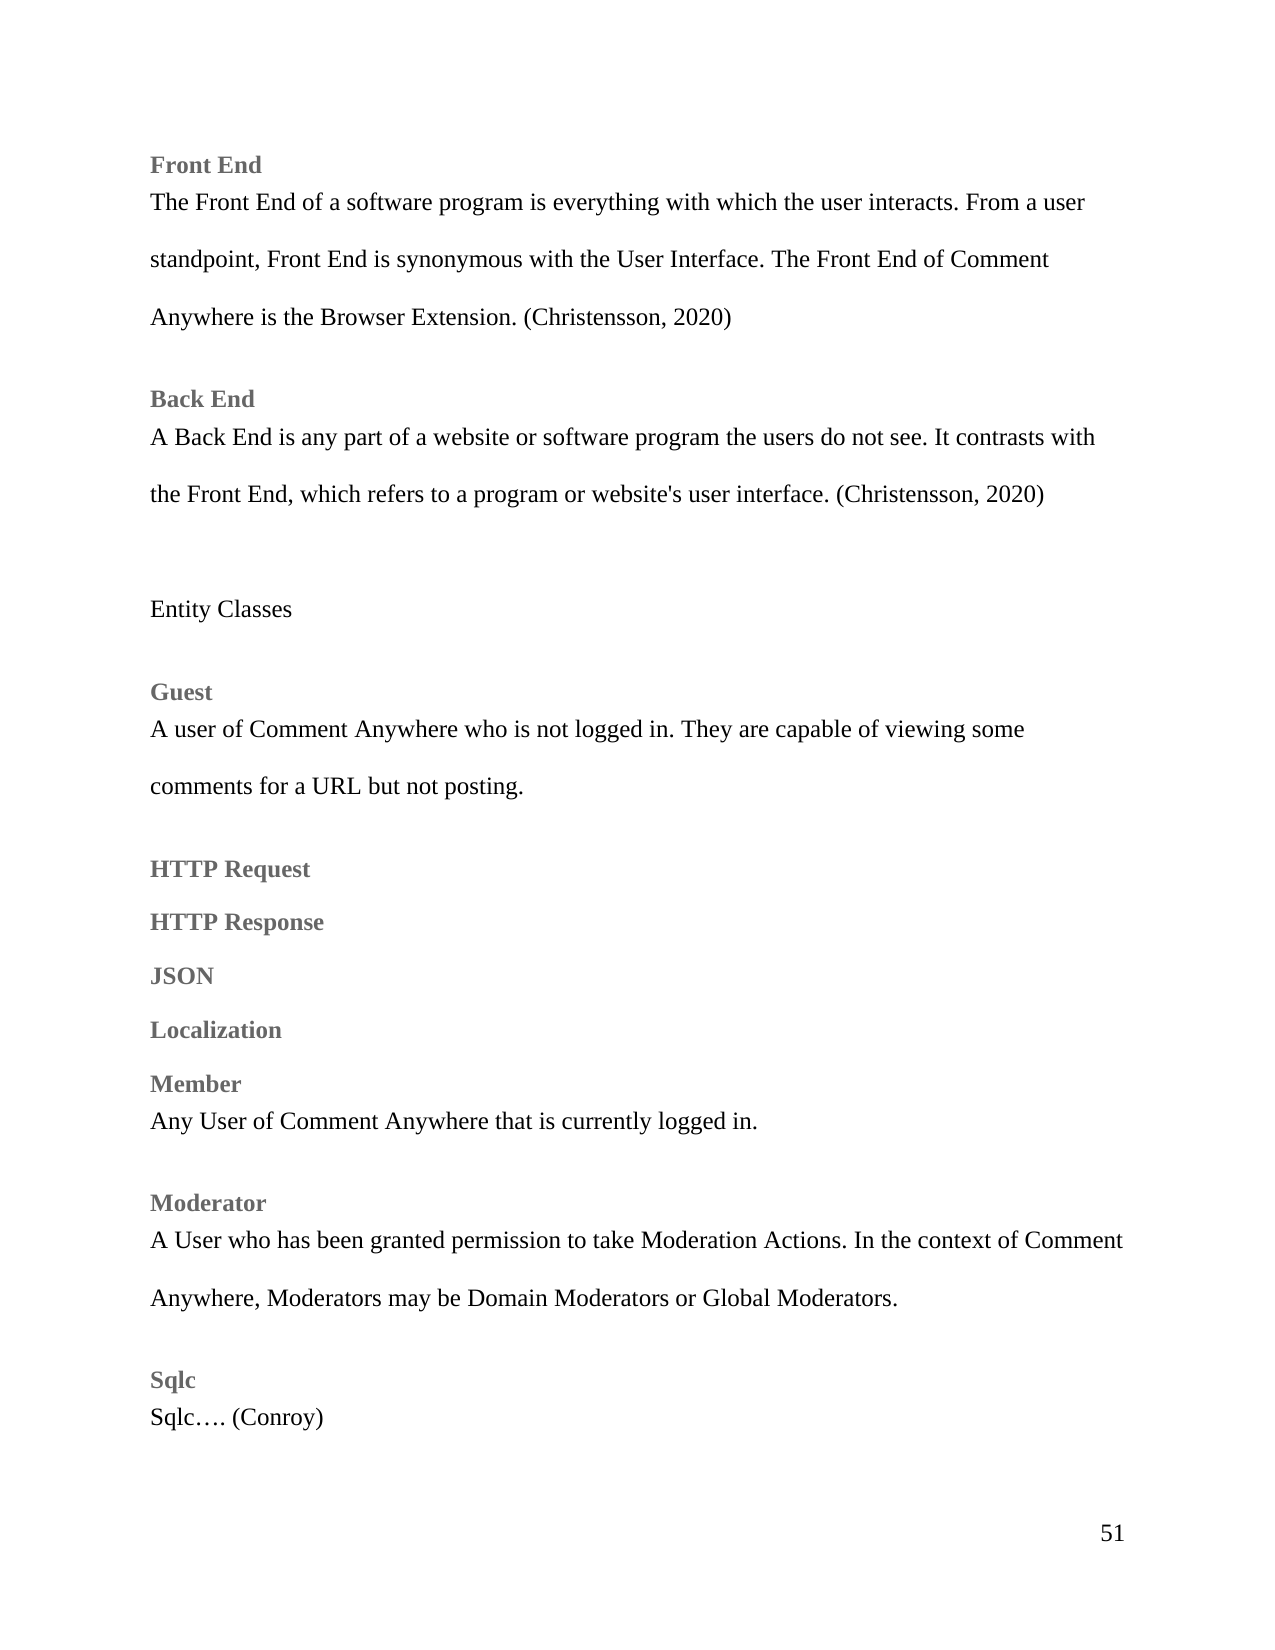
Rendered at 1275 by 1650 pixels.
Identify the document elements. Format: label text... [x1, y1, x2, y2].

text Sqlc…. (Conroy) [150, 1402, 1125, 1431]
subtitle HTTP Request [150, 854, 1125, 882]
subtitle Back End [150, 384, 1125, 413]
subtitle Member [150, 1069, 1125, 1097]
subtitle Front End [150, 150, 1125, 179]
subtitle Guest [150, 677, 1125, 705]
subtitle Sqlc [150, 1365, 1125, 1394]
text A User who has been granted permission to take Moderation Actions. In the context of Comment Anywhere, Moderators may be Domain Moderators or Global Moderators. [150, 1225, 1125, 1312]
text The Front End of a software program is everything with which the user interacts. From a user standpoint, Front End is synonymous with the User Interface. The Front End of Comment Anywhere is the Browser Extension. (Christensson, 2020) [150, 187, 1125, 331]
subtitle JSON [150, 961, 1125, 990]
subtitle HTTP Response [150, 907, 1125, 936]
text Any User of Comment Anywhere that is currently logged in. [150, 1106, 1125, 1134]
subtitle Localization [150, 1015, 1125, 1044]
text Entity Classes [150, 594, 1125, 623]
subtitle Moderator [150, 1188, 1125, 1217]
text A user of Comment Anywhere who is not logged in. They are capable of viewing some comments for a URL but not posting. [150, 714, 1125, 800]
text A Back End is any part of a website or software program the users do not see. It contrasts with the Front End, which refers to a program or website's user interface. (Christensson, 2020) [150, 422, 1125, 508]
